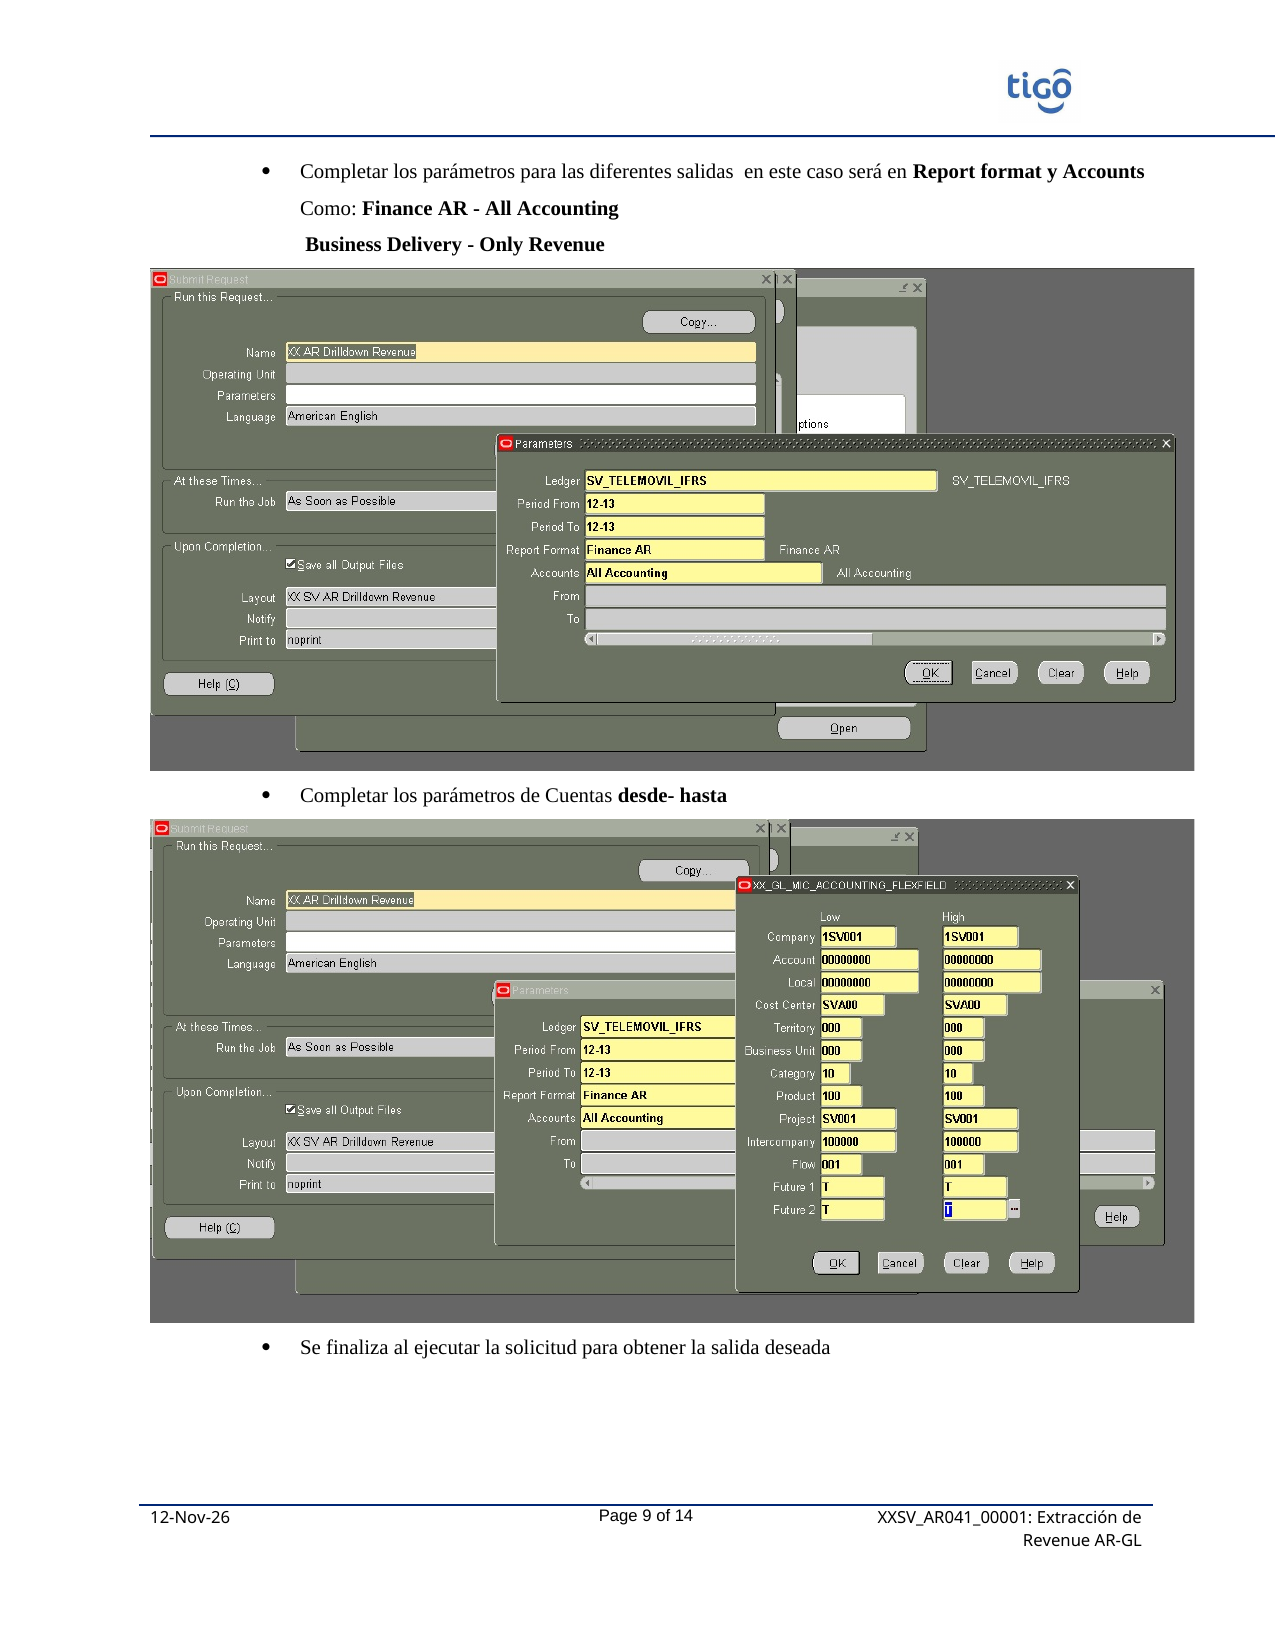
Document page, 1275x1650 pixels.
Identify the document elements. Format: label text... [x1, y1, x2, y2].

picture [150, 819, 1195, 1323]
picture [150, 268, 1195, 771]
text Como: Finance AR - All Accounting [300, 196, 1196, 219]
text Business Delivery - Only Revenue [300, 232, 1196, 256]
list Completar los parámetros de Cuentas desde- hasta [262, 783, 1196, 807]
list Completar los parámetros para las diferentes salidas en este caso será en Report format y Accounts [262, 159, 1196, 183]
list Se finaliza al ejecutar la solicitud para obtener la salida deseada [262, 1335, 1196, 1359]
picture [998, 60, 1081, 123]
